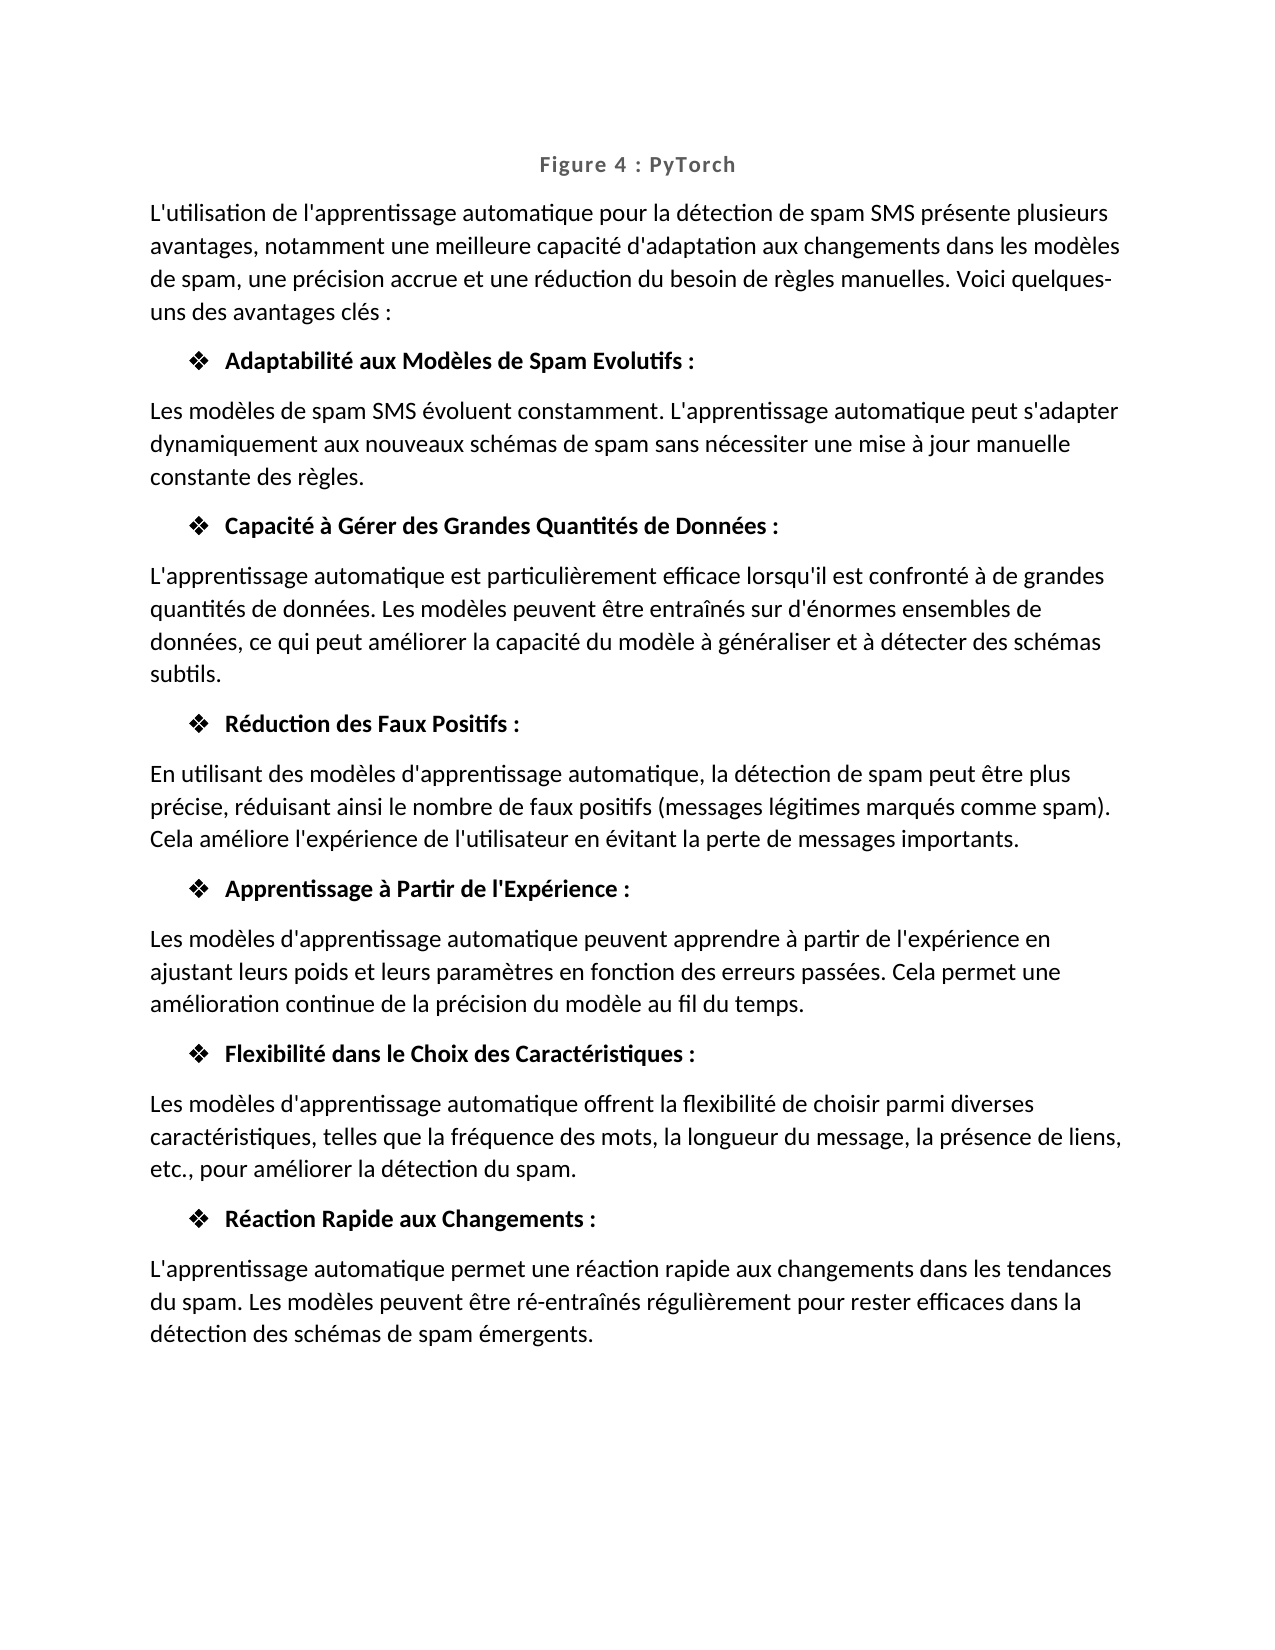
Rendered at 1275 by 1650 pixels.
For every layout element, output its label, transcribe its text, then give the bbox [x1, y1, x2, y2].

list Apprentissage à Partir de l'Expérience : [187, 873, 1125, 904]
text Les modèles d'apprentissage automatique peuvent apprendre à partir de l'expérience en ajustant leurs poids et leurs paramètres en fonction des erreurs passées. Cela permet une amélioration continue de la précision du modèle au fil du temps. [150, 923, 1125, 1019]
text Les modèles d'apprentissage automatique offrent la flexibilité de choisir parmi diverses caractéristiques, telles que la fréquence des mots, la longueur du message, la présence de liens, etc., pour améliorer la détection du spam. [150, 1088, 1125, 1184]
text En utilisant des modèles d'apprentissage automatique, la détection de spam peut être plus précise, réduisant ainsi le nombre de faux positifs (messages légitimes marqués comme spam). Cela améliore l'expérience de l'utilisateur en évitant la perte de messages importants. [150, 758, 1125, 854]
subtitle Figure 4 : PyTorch [150, 150, 1125, 178]
list Flexibilité dans le Choix des Caractéristiques : [187, 1038, 1125, 1069]
text Les modèles de spam SMS évoluent constamment. L'apprentissage automatique peut s'adapter dynamiquement aux nouveaux schémas de spam sans nécessiter une mise à jour manuelle constante des règles. [150, 395, 1125, 491]
list Réaction Rapide aux Changements : [187, 1203, 1125, 1234]
list Réduction des Faux Positifs : [187, 708, 1125, 739]
text L'utilisation de l'apprentissage automatique pour la détection de spam SMS présente plusieurs avantages, notamment une meilleure capacité d'adaptation aux changements dans les modèles de spam, une précision accrue et une réduction du besoin de règles manuelles. Voici quelques-uns des avantages clés : [150, 197, 1125, 326]
list Adaptabilité aux Modèles de Spam Evolutifs : [187, 345, 1125, 376]
list Capacité à Gérer des Grandes Quantités de Données : [187, 510, 1125, 541]
text L'apprentissage automatique permet une réaction rapide aux changements dans les tendances du spam. Les modèles peuvent être ré-entraînés régulièrement pour rester efficaces dans la détection des schémas de spam émergents. [150, 1253, 1125, 1349]
text L'apprentissage automatique est particulièrement efficace lorsqu'il est confronté à de grandes quantités de données. Les modèles peuvent être entraînés sur d'énormes ensembles de données, ce qui peut améliorer la capacité du modèle à généraliser et à détecter des schémas subtils. [150, 560, 1125, 689]
